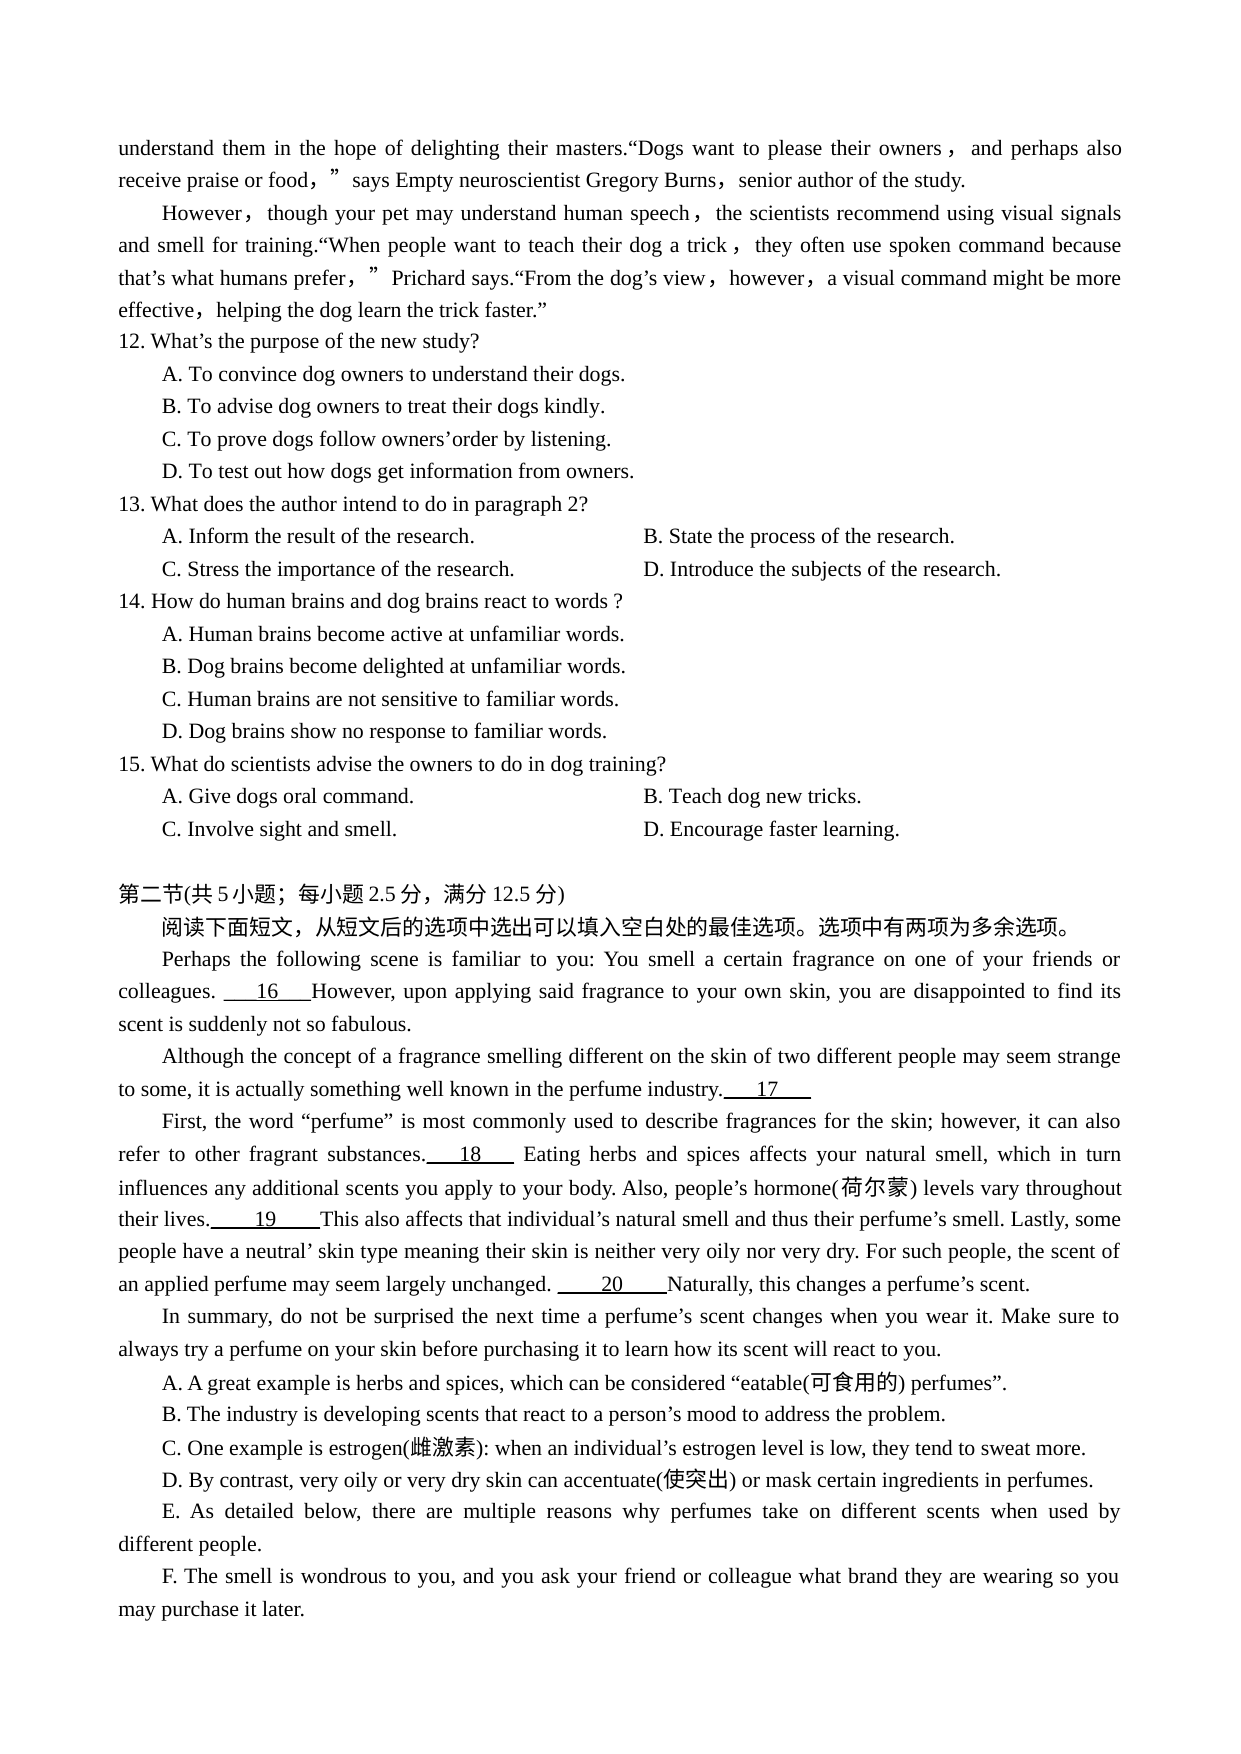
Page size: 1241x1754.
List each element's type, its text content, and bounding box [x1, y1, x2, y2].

text A. A great example is herbs and spices, which can be considered “eatable(可食用的) perfumes”. [118, 1364, 1122, 1397]
text 第二节(共5小题；每小题2.5分，满分12.5 分) [118, 877, 1122, 909]
text First, the word “perfume” is most commonly used to describe fragrances for the skin; however, it can also refer to other fragrant substances.___18___ Eating herbs and spices affects your natural smell, which in turn influences any additional scents you apply to your body. Also, people’s hormone(荷尔蒙) levels vary throughout their lives.____19____This also affects that individual’s natural smell and thus their perfume’s smell. Lastly, some people have a neutral’ skin type meaning their skin is neither very oily nor very dry. For such people, the scent of an applied perfume may seem largely unchanged. ____20____Naturally, this changes a perfume’s scent. [118, 1104, 1122, 1299]
text A. To convince dog owners to understand their dogs. [118, 357, 1122, 389]
text C. Stress the importance of the research. D. Introduce the subjects of the research. [118, 552, 1122, 584]
text D. To test out how dogs get information from owners. [118, 454, 1122, 487]
text C. One example is estrogen(雌激素): when an individual’s estrogen level is low, they tend to sweat more. [118, 1429, 1122, 1462]
text 14. How do human brains and dog brains react to words ? [118, 584, 1122, 617]
text C. Human brains are not sensitive to familiar words. [118, 682, 1122, 714]
text Perhaps the following scene is familiar to you: You smell a certain fragrance on one of your friends or colleagues. ___16___However, upon applying said fragrance to your own skin, you are disappointed to find its scent is suddenly not so fabulous. [118, 942, 1122, 1039]
text B. The industry is developing scents that react to a person’s mood to address the problem. [118, 1397, 1122, 1429]
text 13. What does the author intend to do in paragraph 2? [118, 487, 1122, 519]
text C. Involve sight and smell. D. Encourage faster learning. [118, 812, 1122, 844]
text In summary, do not be surprised the next time a perfume’s scent changes when you wear it. Make sure to always try a perfume on your skin before purchasing it to learn how its scent will react to you. [118, 1299, 1122, 1364]
text 12. What’s the purpose of the new study? [118, 324, 1122, 357]
text B. To advise dog owners to treat their dogs kindly. [118, 389, 1122, 422]
text 15. What do scientists advise the owners to do in dog training? [118, 747, 1122, 779]
text A. Inform the result of the research. B. State the process of the research. [118, 519, 1122, 552]
text E. As detailed below, there are multiple reasons why perfumes take on different scents when used by different people. [118, 1494, 1122, 1559]
text 阅读下面短文，从短文后的选项中选出可以填入空白处的最佳选项。选项中有两项为多余选项。 [118, 909, 1122, 942]
text However，though your pet may understand human speech，the scientists recommend using visual signals and smell for training.“When people want to teach their dog a trick，they often use spoken command because that’s what humans prefer，”Prichard says.“From the dog’s view，however，a visual command might be more effective，helping the dog learn the trick faster.” [118, 194, 1122, 324]
text D. Dog brains show no response to familiar words. [118, 714, 1122, 747]
text F. The smell is wondrous to you, and you ask your friend or colleague what brand they are wearing so you may purchase it later. [118, 1559, 1122, 1624]
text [118, 129, 1122, 194]
text Although the concept of a fragrance smelling different on the skin of two different people may seem strange to some, it is actually something well known in the perfume industry.___17___ [118, 1039, 1122, 1104]
text A. Give dogs oral command. B. Teach dog new tricks. [118, 779, 1122, 812]
text B. Dog brains become delighted at unfamiliar words. [118, 649, 1122, 682]
text D. By contrast, very oily or very dry skin can accentuate(使突出) or mask certain ingredients in perfumes. [118, 1462, 1122, 1494]
text A. Human brains become active at unfamiliar words. [118, 617, 1122, 649]
text C. To prove dogs follow owners’order by listening. [118, 422, 1122, 454]
